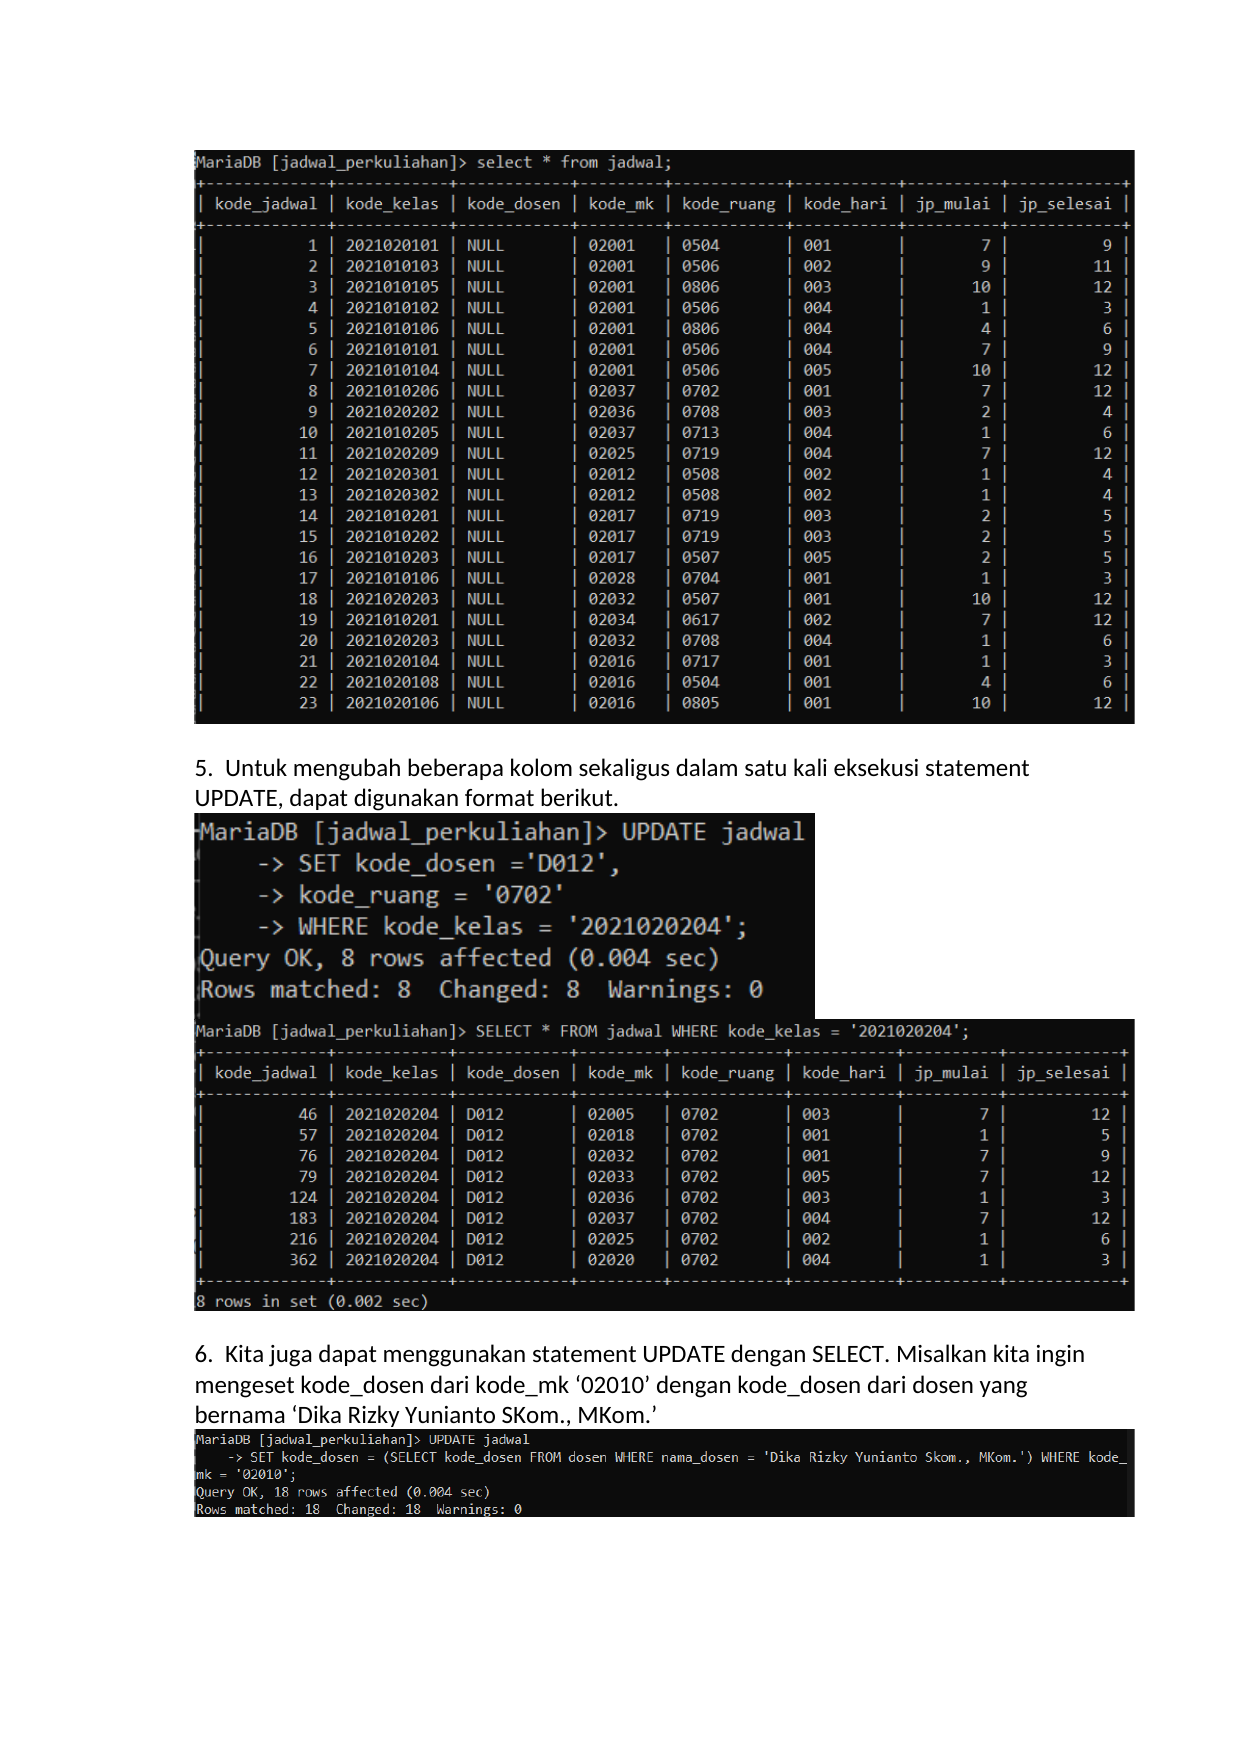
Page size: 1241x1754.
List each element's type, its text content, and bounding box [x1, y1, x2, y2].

picture [194, 150, 1135, 724]
picture [194, 813, 1135, 1311]
list 5. Untuk mengubah beberapa kolom sekaligus dalam satu kali eksekusi statement UPDATE, dapat digunakan format berikut. [194, 752, 1090, 813]
picture [194, 1429, 1135, 1517]
list 6. Kita juga dapat menggunakan statement UPDATE dengan SELECT. Misalkan kita ingin mengeset kode_dosen dari kode_mk ‘02010’ dengan kode_dosen dari dosen yang bernama ‘Dika Rizky Yunianto SKom., MKom.’ [194, 1338, 1090, 1429]
